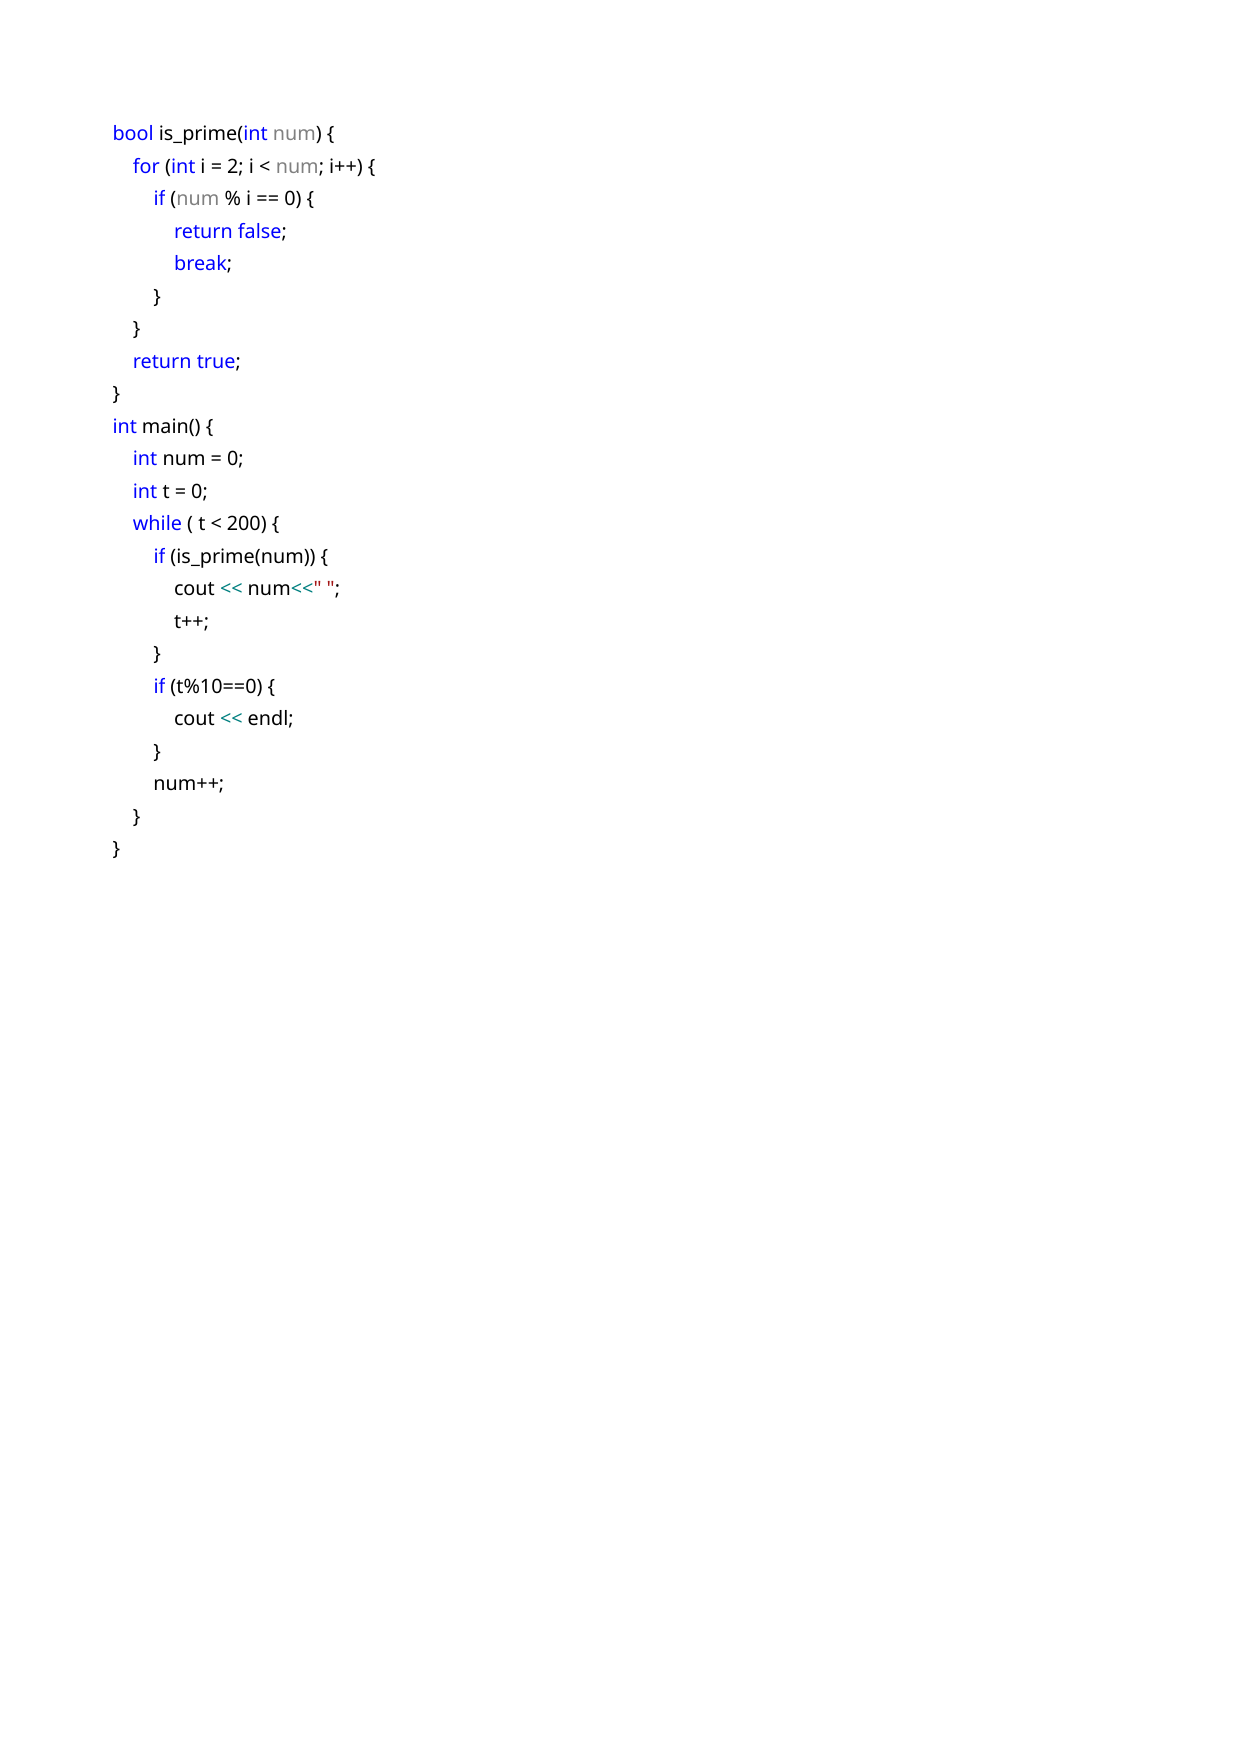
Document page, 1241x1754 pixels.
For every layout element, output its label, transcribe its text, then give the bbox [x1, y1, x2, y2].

text } [112, 799, 1118, 832]
text if (num % i == 0) { [112, 182, 1118, 214]
text break; [112, 247, 1118, 279]
text for (int i = 2; i < num; i++) { [112, 149, 1118, 182]
text return false; [112, 214, 1118, 247]
text } [112, 377, 1118, 409]
text num++; [112, 767, 1118, 799]
text int main() { [112, 409, 1118, 442]
text } [112, 637, 1118, 669]
text } [112, 832, 1118, 864]
text return true; [112, 344, 1118, 377]
text bool is_prime(int num) { [112, 117, 1118, 149]
text if (t%10==0) { [112, 669, 1118, 702]
text cout << endl; [112, 702, 1118, 734]
text int t = 0; [112, 474, 1118, 507]
text while ( t < 200) { [112, 507, 1118, 539]
text } [112, 734, 1118, 767]
text int num = 0; [112, 442, 1118, 474]
text } [112, 312, 1118, 344]
text t++; [112, 604, 1118, 637]
text } [112, 279, 1118, 312]
text if (is_prime(num)) { [112, 539, 1118, 572]
text cout << num<<" "; [112, 572, 1118, 604]
